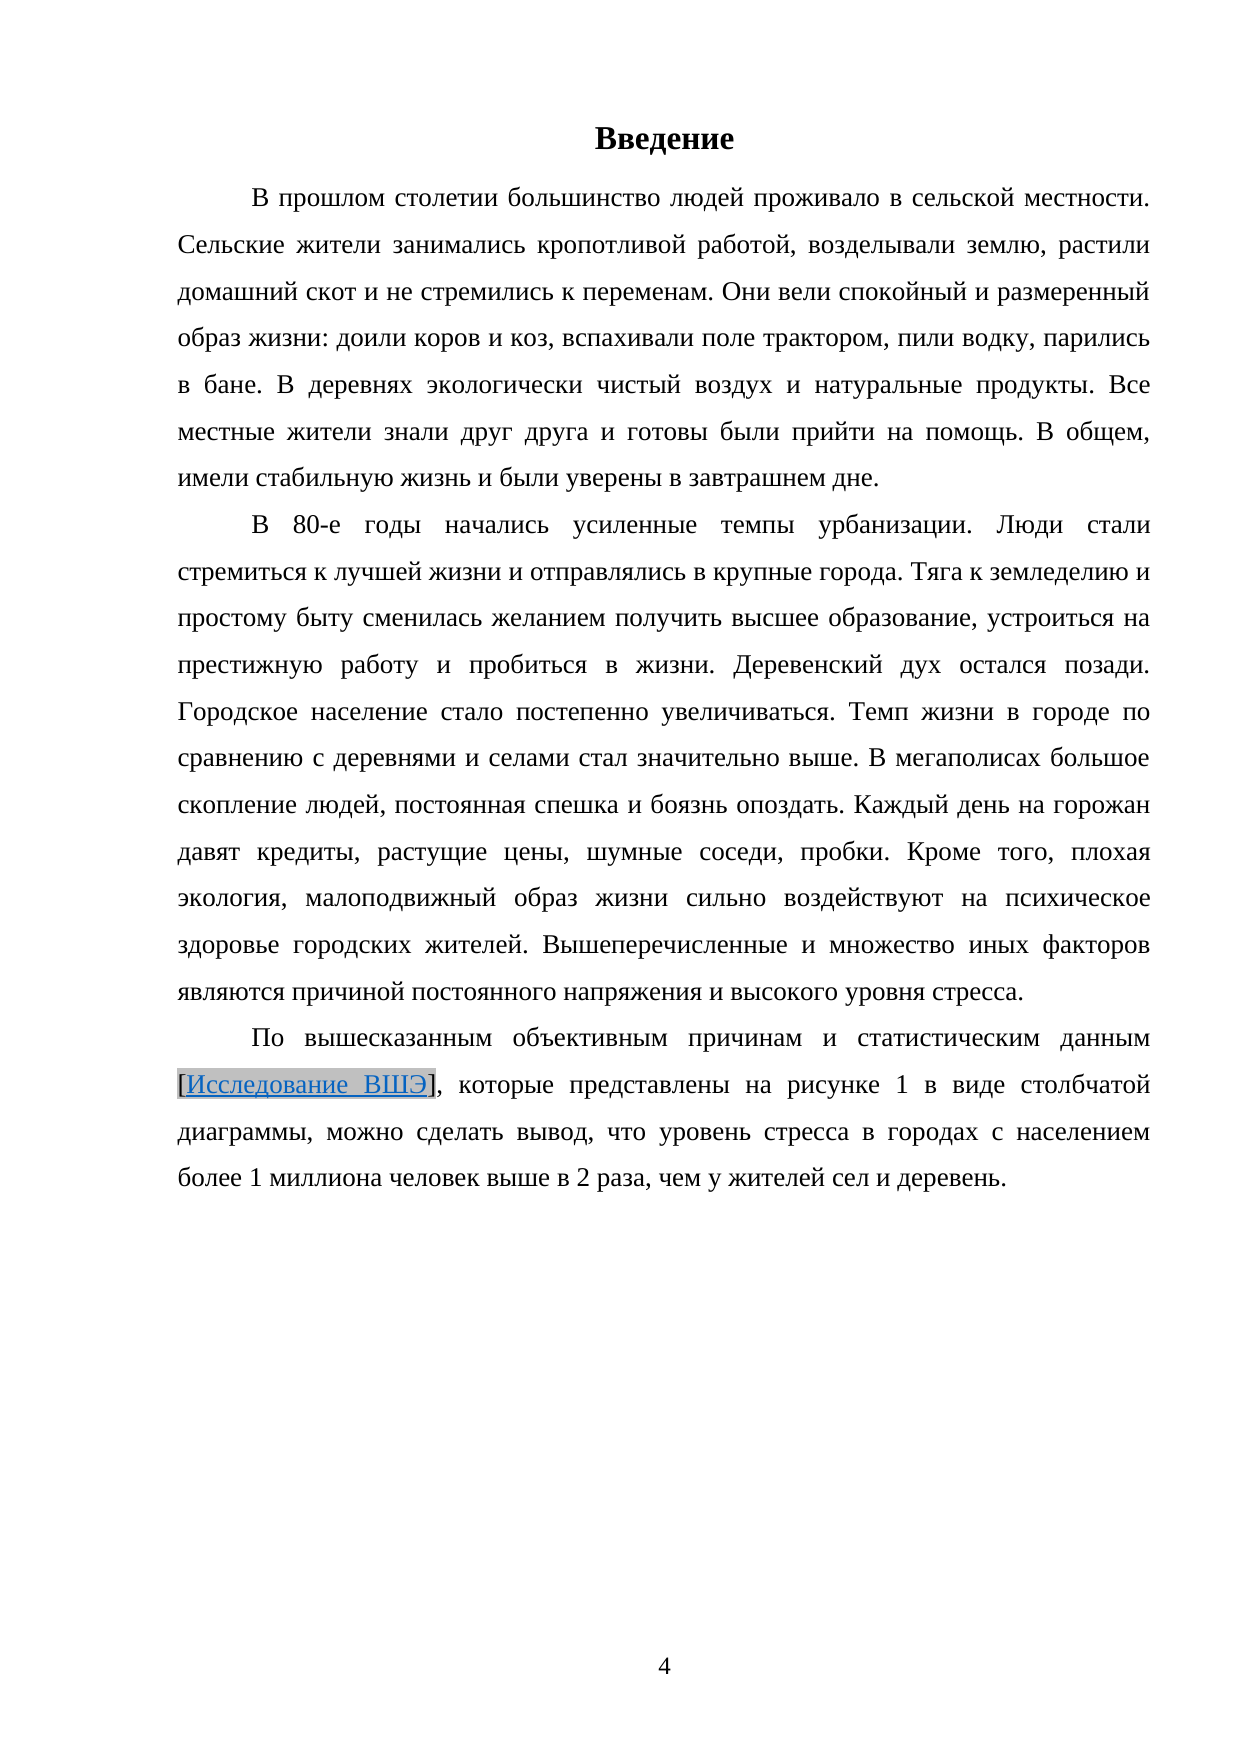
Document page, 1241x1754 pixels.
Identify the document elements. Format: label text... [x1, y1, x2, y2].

text В 80-е годы начались усиленные темпы урбанизации. Люди стали стремиться к лучшей жизни и отправлялись в крупные города. Тяга к земледелию и простому быту сменилась желанием получить высшее образование, устроиться на престижную работу и пробиться в жизни. Деревенский дух остался позади. Городское население стало постепенно увеличиваться. Темп жизни в городе по сравнению с деревнями и селами стал значительно выше. В мегаполисах большое скопление людей, постоянная спешка и боязнь опоздать. Каждый день на горожан давят кредиты, растущие цены, шумные соседи, пробки. Кроме того, плохая экология, малоподвижный образ жизни сильно воздействуют на психическое здоровье городских жителей. Вышеперечисленные и множество иных факторов являются причиной постоянного напряжения и высокого уровня стресса. [177, 508, 1152, 1006]
text В прошлом столетии большинство людей проживало в сельской местности. Сельские жители занимались кропотливой работой, возделывали землю, растили домашний скот и не стремились к переменам. Они вели спокойный и размеренный образ жизни: доили коров и коз, вспахивали поле трактором, пили водку, парились в бане. В деревнях экологически чистый воздух и натуральные продукты. Все местные жители знали друг друга и готовы были прийти на помощь. В общем, имели стабильную жизнь и были уверены в завтрашнем дне. [177, 181, 1152, 493]
text По вышесказанным объективным причинам и статистическим данным [Исследование ВШЭ], которые представлены на рисунке 1 в виде столбчатой диаграммы, можно сделать вывод, что уровень стресса в городах с населением более 1 миллиона человек выше в 2 раза, чем у жителей сел и деревень. [177, 1021, 1152, 1193]
text Введение [177, 118, 1152, 156]
